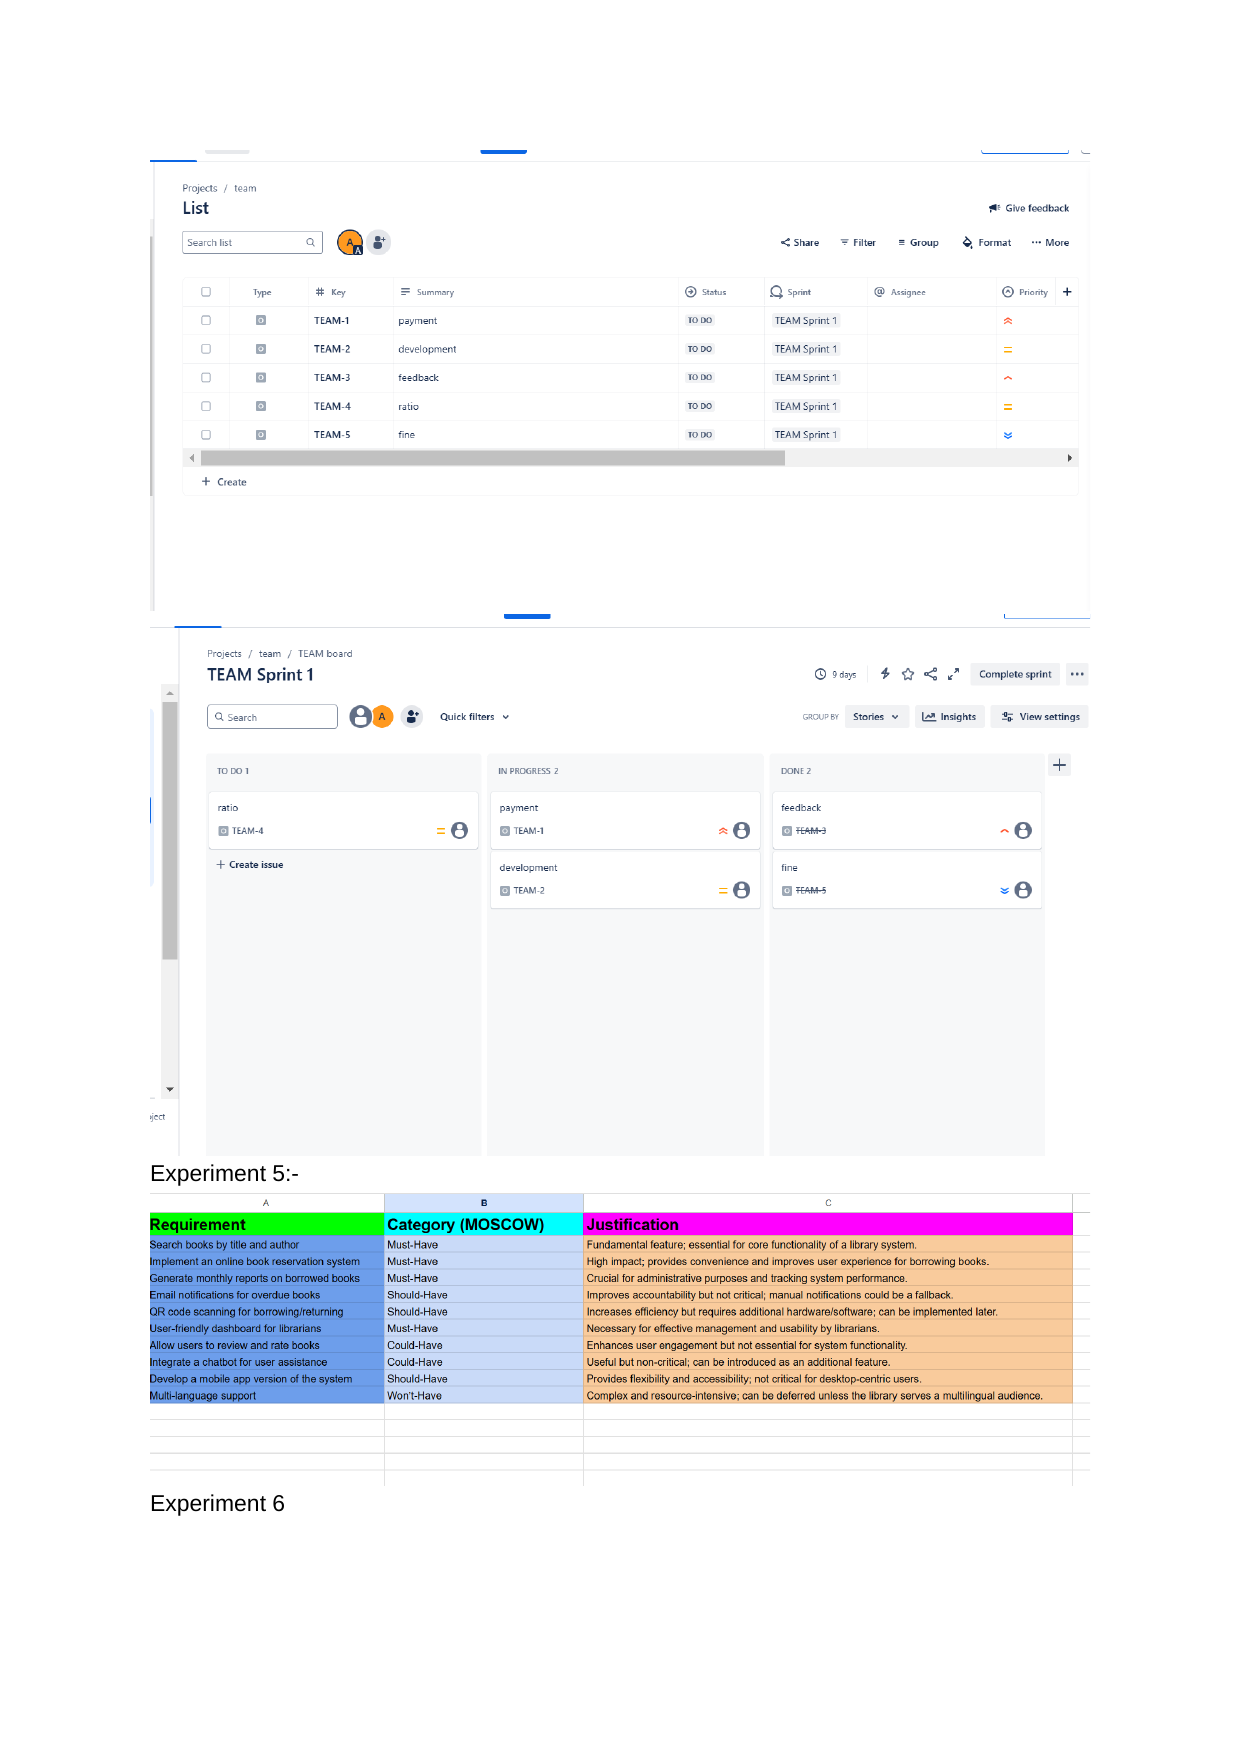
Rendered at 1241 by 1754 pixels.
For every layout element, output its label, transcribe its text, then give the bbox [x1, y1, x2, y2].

text Experiment 5:- [150, 1160, 1090, 1186]
picture [150, 614, 1091, 1156]
picture [150, 1190, 1091, 1486]
text Experiment 6 [150, 1490, 1090, 1516]
picture [150, 150, 1091, 611]
